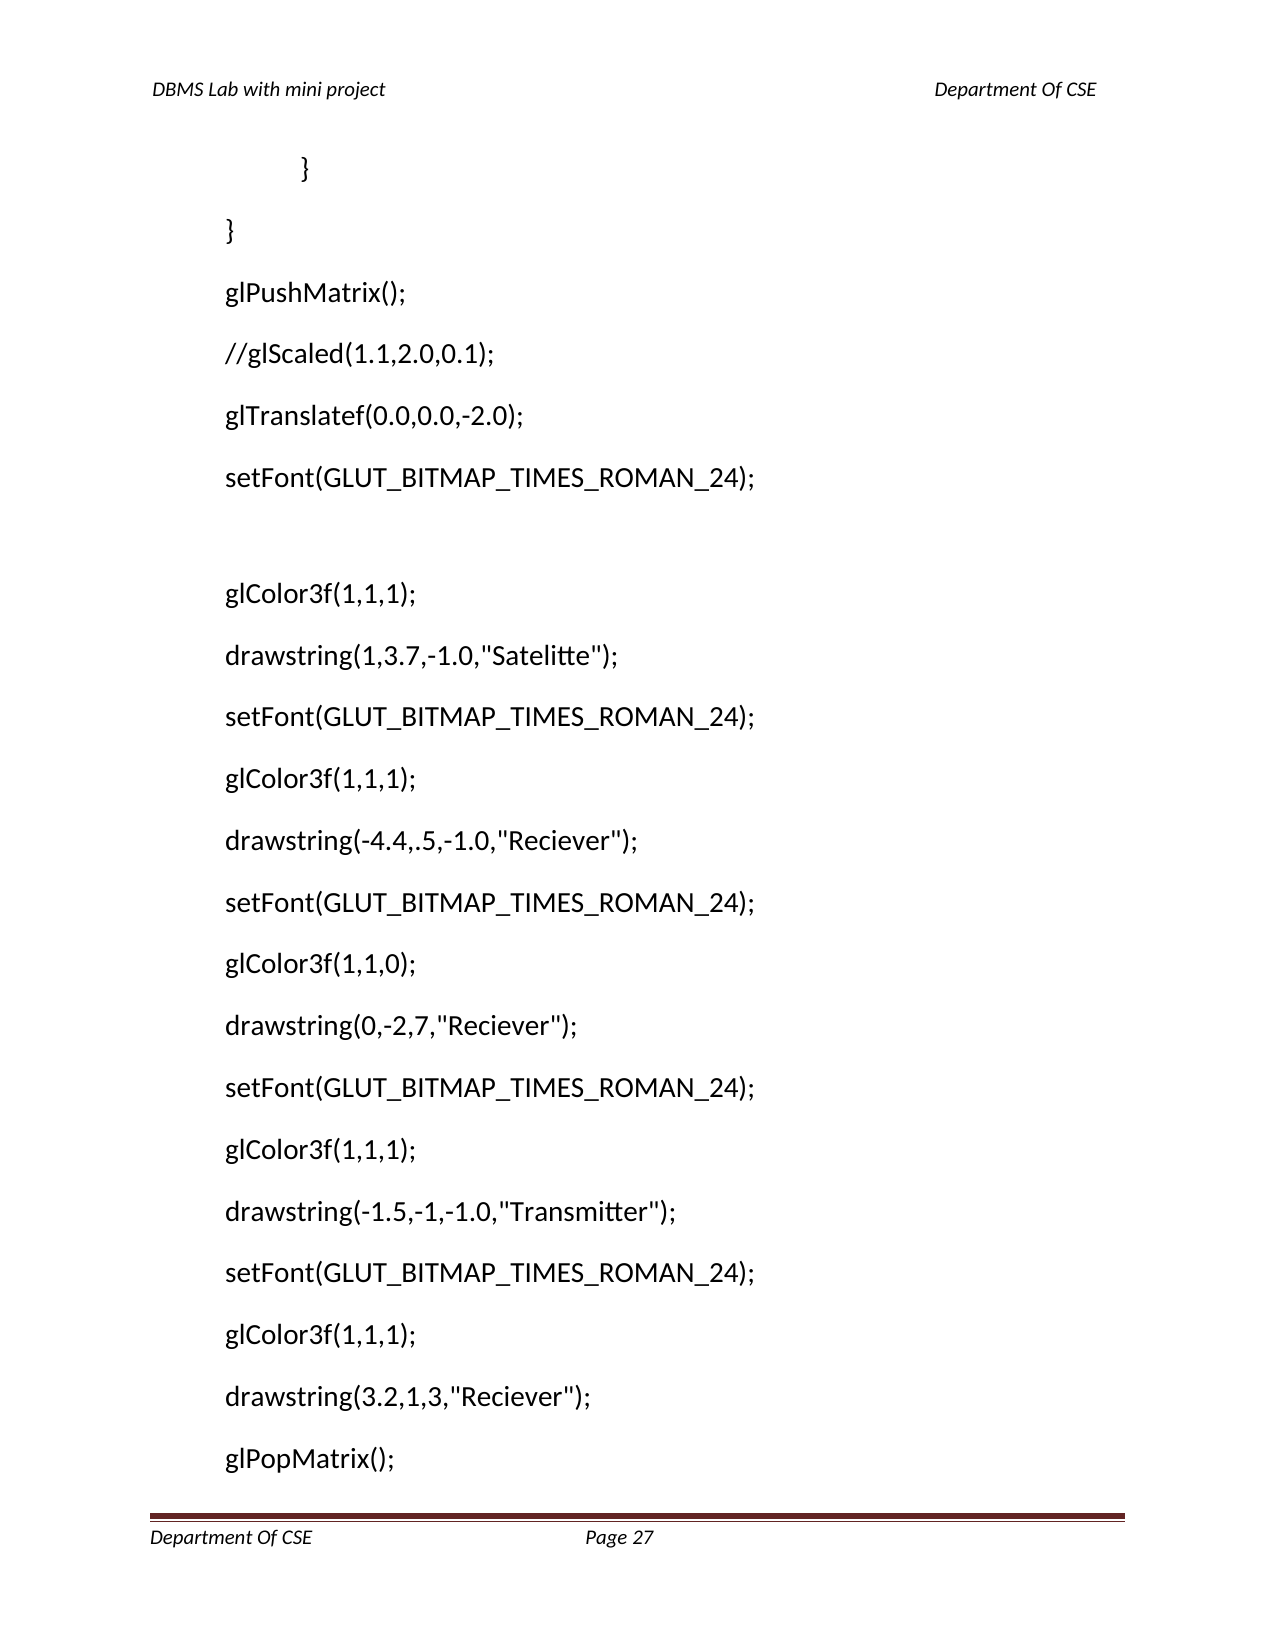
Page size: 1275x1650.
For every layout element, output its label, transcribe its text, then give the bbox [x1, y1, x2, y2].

text //glScaled(1.1,2.0,0.1); [150, 335, 1125, 371]
text setFont(GLUT_BITMAP_TIMES_ROMAN_24); [150, 698, 1125, 734]
text glPopMatrix(); [150, 1440, 1125, 1475]
text glTranslatef(0.0,0.0,-2.0); [150, 397, 1125, 433]
text glPushMatrix(); [150, 274, 1125, 309]
text drawstring(1,3.7,-1.0,"Satelitte"); [150, 637, 1125, 672]
text glColor3f(1,1,1); [150, 1316, 1125, 1352]
text glColor3f(1,1,1); [150, 760, 1125, 796]
text } [150, 212, 1125, 247]
text setFont(GLUT_BITMAP_TIMES_ROMAN_24); [150, 1254, 1125, 1290]
text glColor3f(1,1,0); [150, 946, 1125, 981]
text glColor3f(1,1,1); [150, 575, 1125, 611]
text setFont(GLUT_BITMAP_TIMES_ROMAN_24); [150, 459, 1125, 494]
text drawstring(-4.4,.5,-1.0,"Reciever"); [150, 822, 1125, 858]
text drawstring(3.2,1,3,"Reciever"); [150, 1378, 1125, 1413]
text drawstring(-1.5,-1,-1.0,"Transmitter"); [150, 1193, 1125, 1228]
text setFont(GLUT_BITMAP_TIMES_ROMAN_24); [150, 884, 1125, 919]
text glColor3f(1,1,1); [150, 1131, 1125, 1166]
text } [150, 150, 1125, 186]
text setFont(GLUT_BITMAP_TIMES_ROMAN_24); [150, 1069, 1125, 1105]
text drawstring(0,-2,7,"Reciever"); [150, 1007, 1125, 1043]
